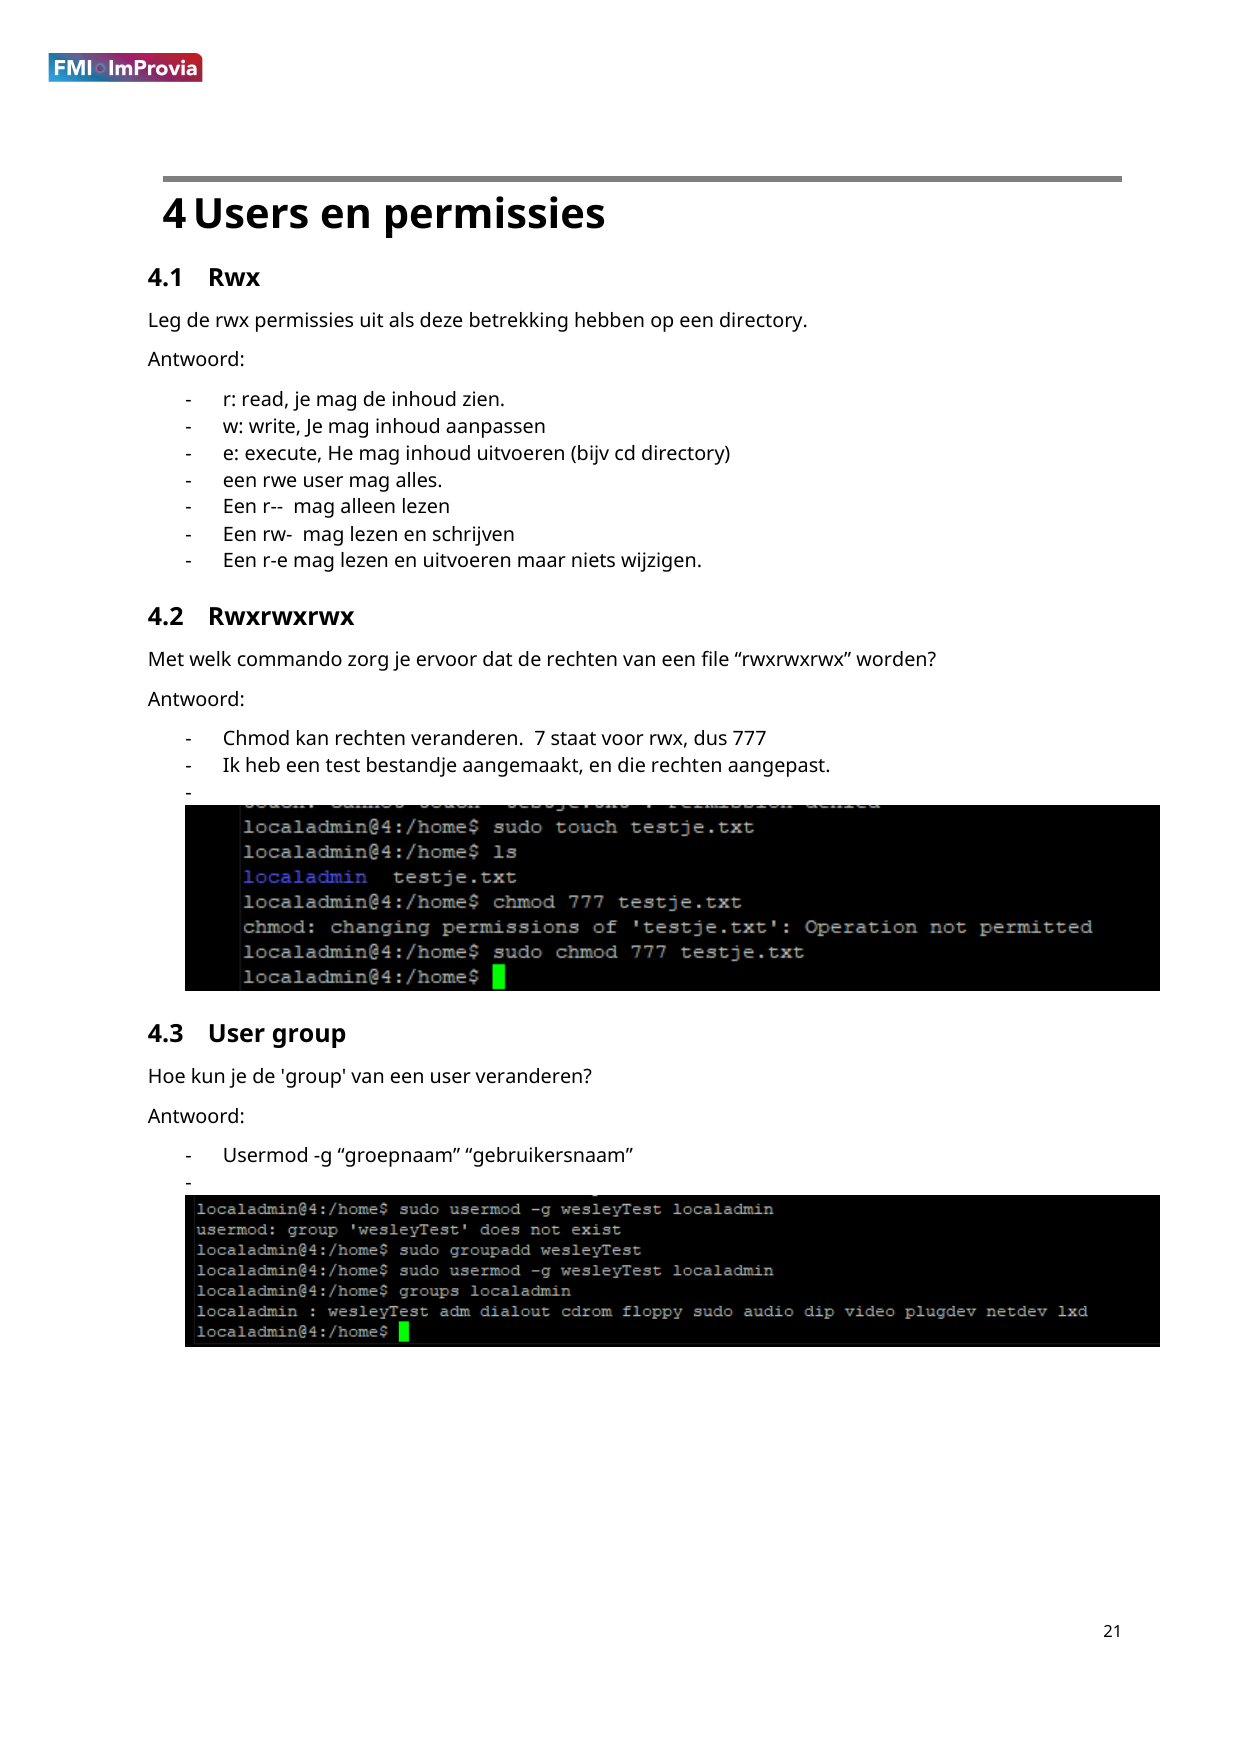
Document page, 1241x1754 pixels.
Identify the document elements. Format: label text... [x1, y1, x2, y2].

subtitle Rwx [148, 259, 1122, 293]
subtitle User group [148, 1016, 1122, 1050]
text Leg de rwx permissies uit als deze betrekking hebben op een directory. [148, 306, 1122, 333]
list Usermod -g “groepnaam” “gebruikersnaam” [185, 1142, 1122, 1168]
text Met welk commando zorg je ervoor dat de rechten van een file “rwxrwxrwx” worden? [148, 645, 1122, 672]
subtitle Rwxrwxrwx [148, 599, 1122, 633]
picture [185, 805, 1160, 991]
picture [185, 1195, 1160, 1347]
list een rwe user mag alles. [185, 466, 1122, 493]
list Een rw- mag lezen en schrijven [185, 520, 1122, 547]
list Een r-e mag lezen en uitvoeren maar niets wijzigen. [185, 547, 1122, 574]
text Antwoord: [148, 1102, 1122, 1129]
list w: write, Je mag inhoud aanpassen [185, 412, 1122, 439]
list Chmod kan rechten veranderen. 7 staat voor rwx, dus 777 [185, 724, 1122, 751]
subtitle Users en permissies [162, 177, 1122, 241]
text Antwoord: [148, 345, 1122, 372]
text Antwoord: [148, 685, 1122, 712]
list e: execute, He mag inhoud uitvoeren (bijv cd directory) [185, 439, 1122, 466]
list Een r-- mag alleen lezen [185, 493, 1122, 520]
text Hoe kun je de 'group' van een user veranderen? [148, 1063, 1122, 1089]
picture [48, 53, 203, 82]
list r: read, je mag de inhoud zien. [185, 385, 1122, 412]
list Ik heb een test bestandje aangemaakt, en die rechten aangepast. [185, 751, 1122, 778]
